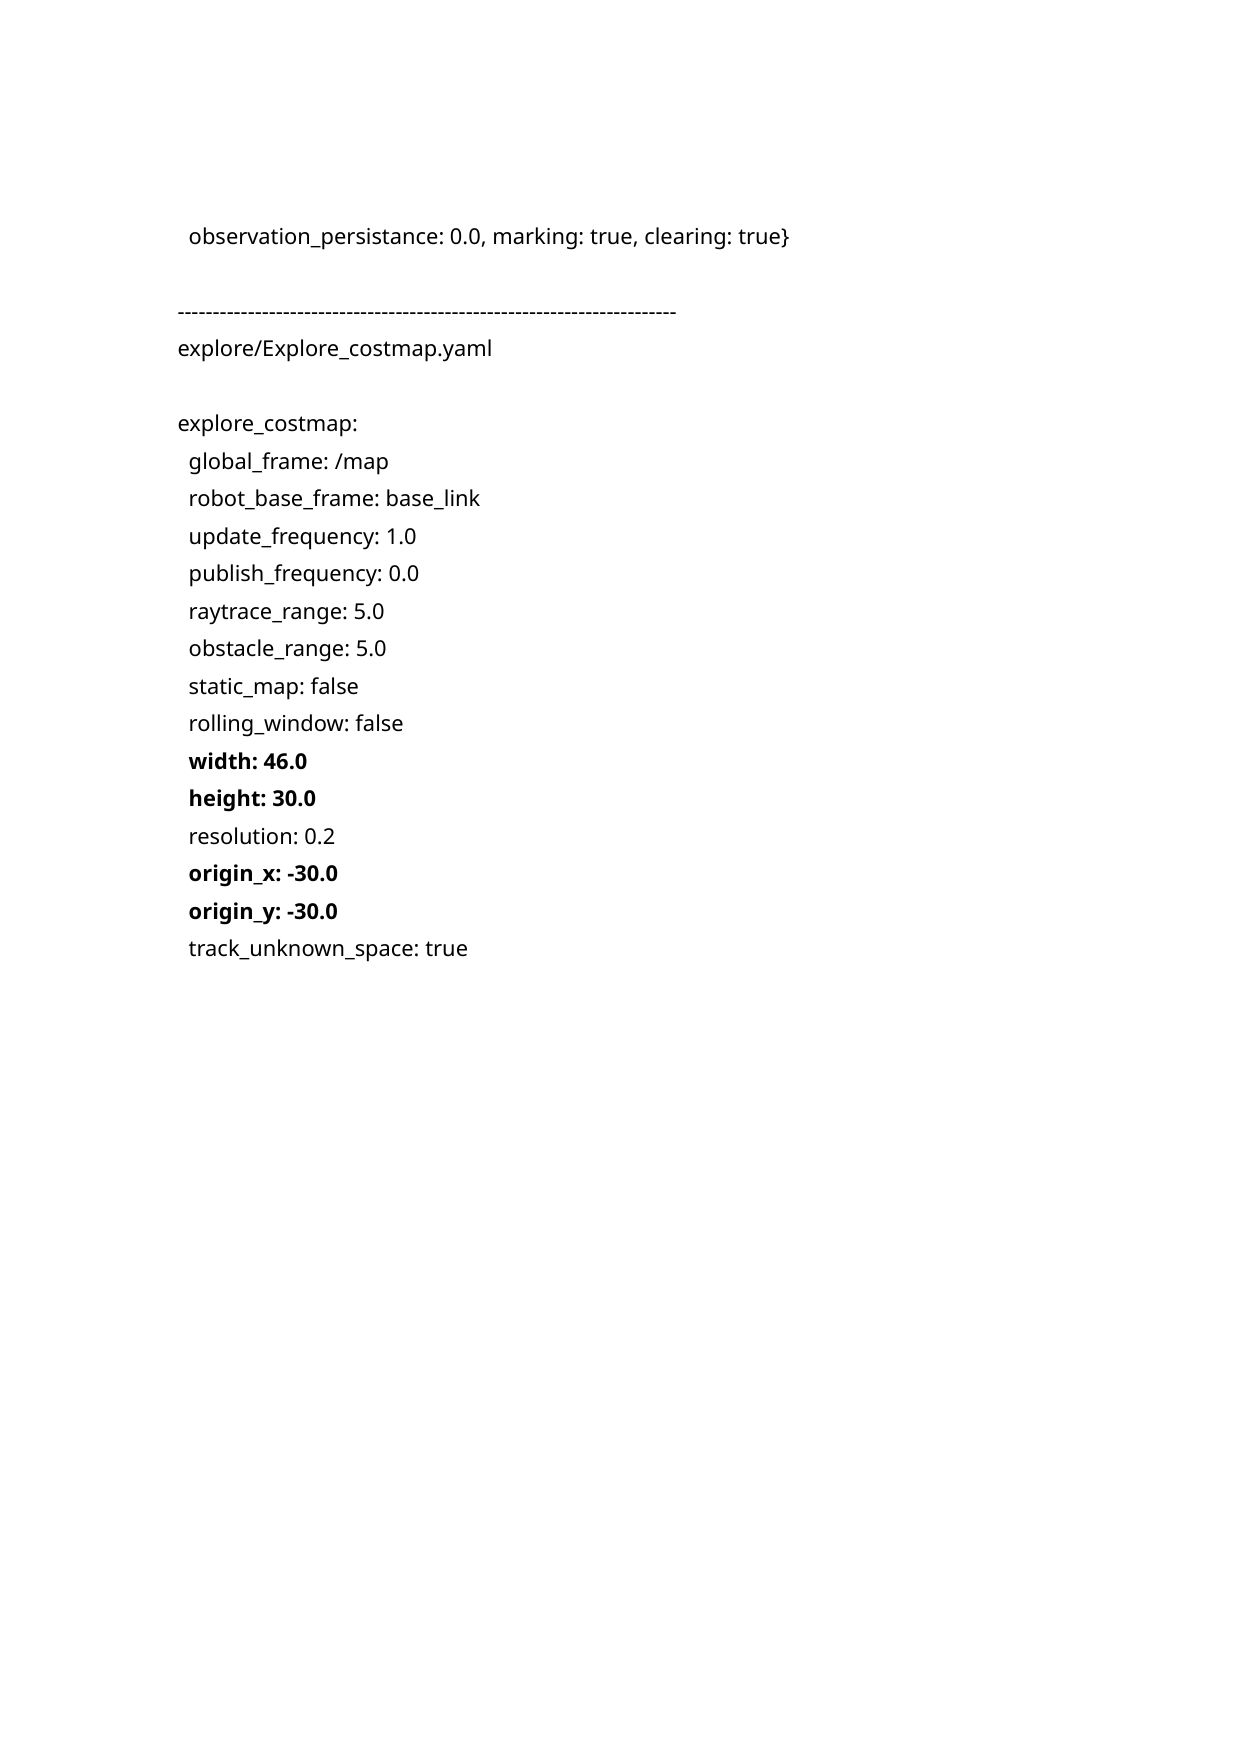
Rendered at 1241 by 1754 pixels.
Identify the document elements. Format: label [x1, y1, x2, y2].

text [177, 217, 1063, 967]
